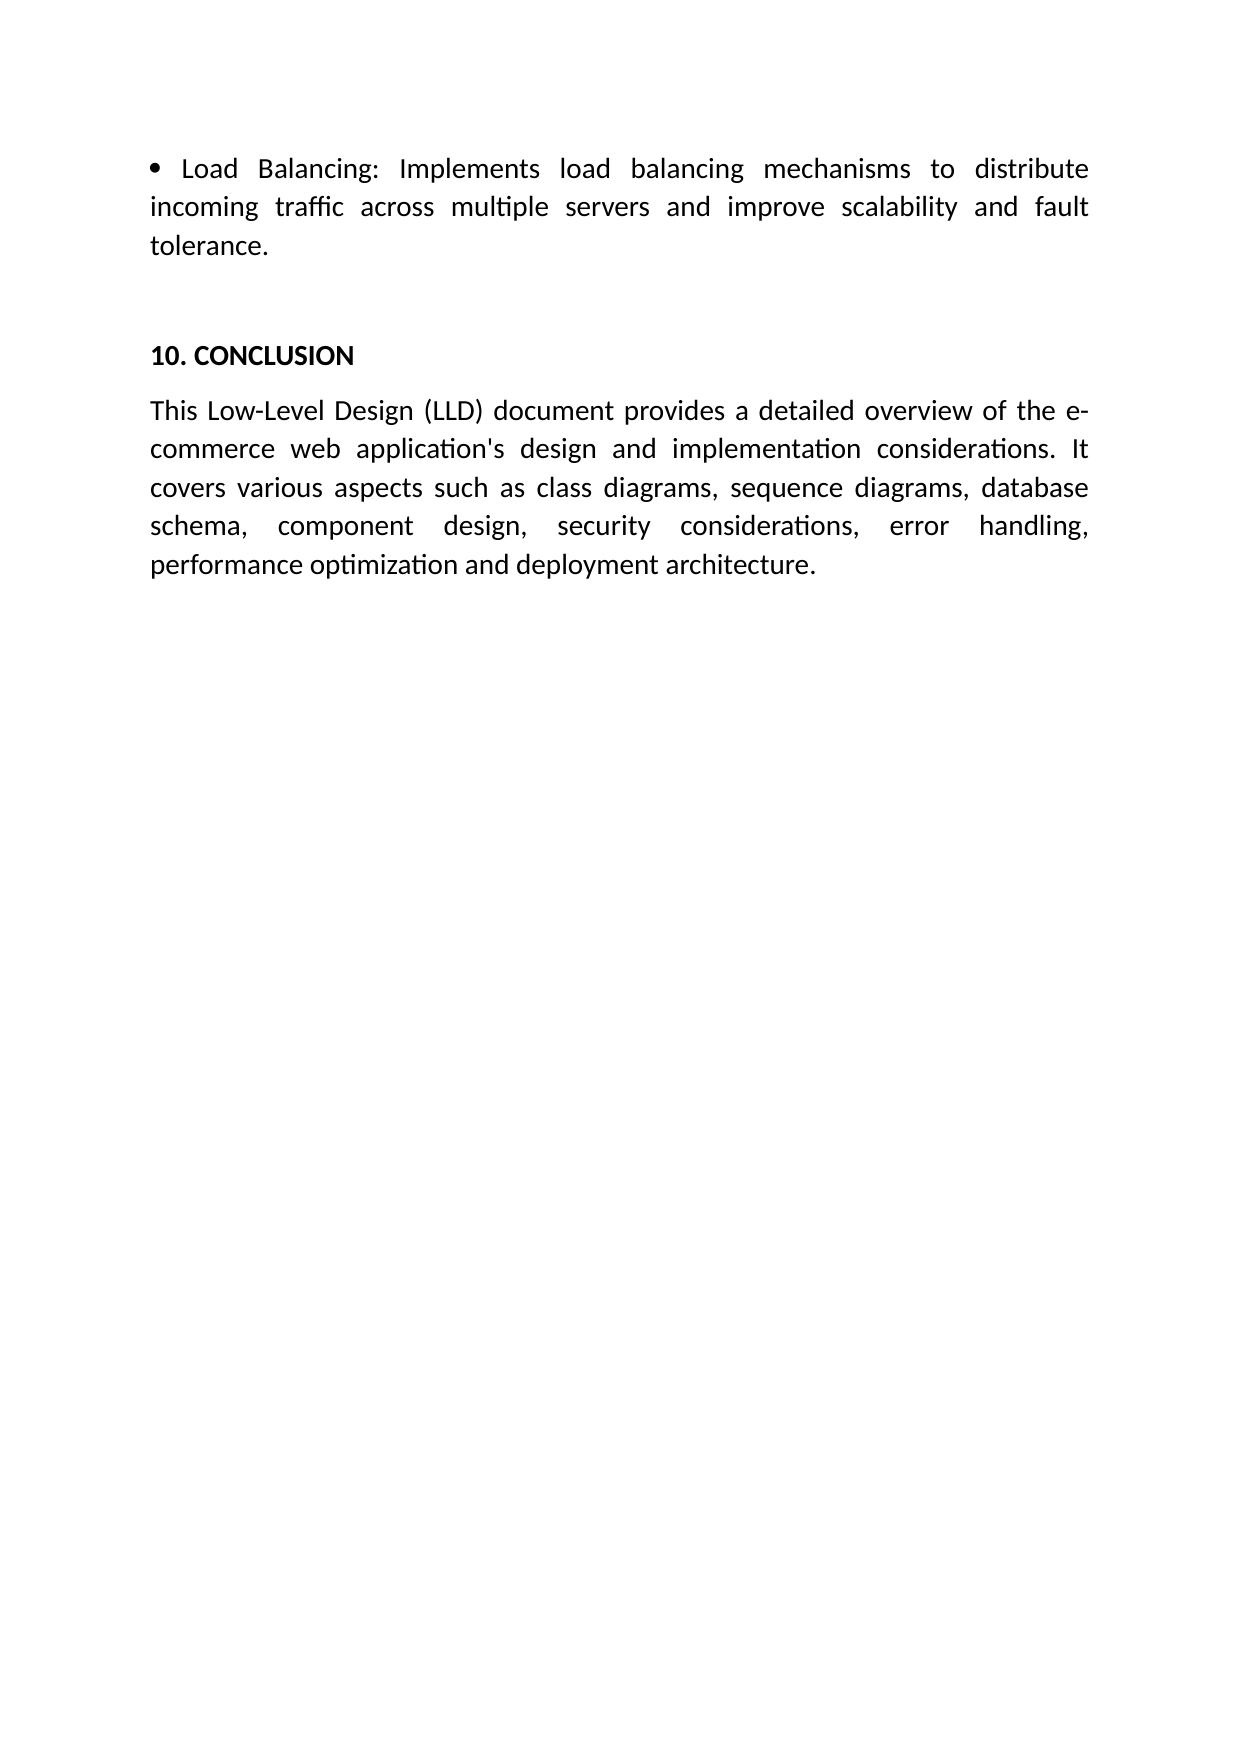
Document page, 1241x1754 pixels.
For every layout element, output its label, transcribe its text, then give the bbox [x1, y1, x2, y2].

text This Low-Level Design (LLD) document provides a detailed overview of the e-commerce web application's design and implementation considerations. It covers various aspects such as class diagrams, sequence diagrams, database schema, component design, security considerations, error handling, performance optimization and deployment architecture. [150, 392, 1090, 582]
text 10. CONCLUSION [150, 337, 1090, 373]
text Load Balancing: Implements load balancing mechanisms to distribute incoming traffic across multiple servers and improve scalability and fault tolerance. [150, 150, 1090, 262]
